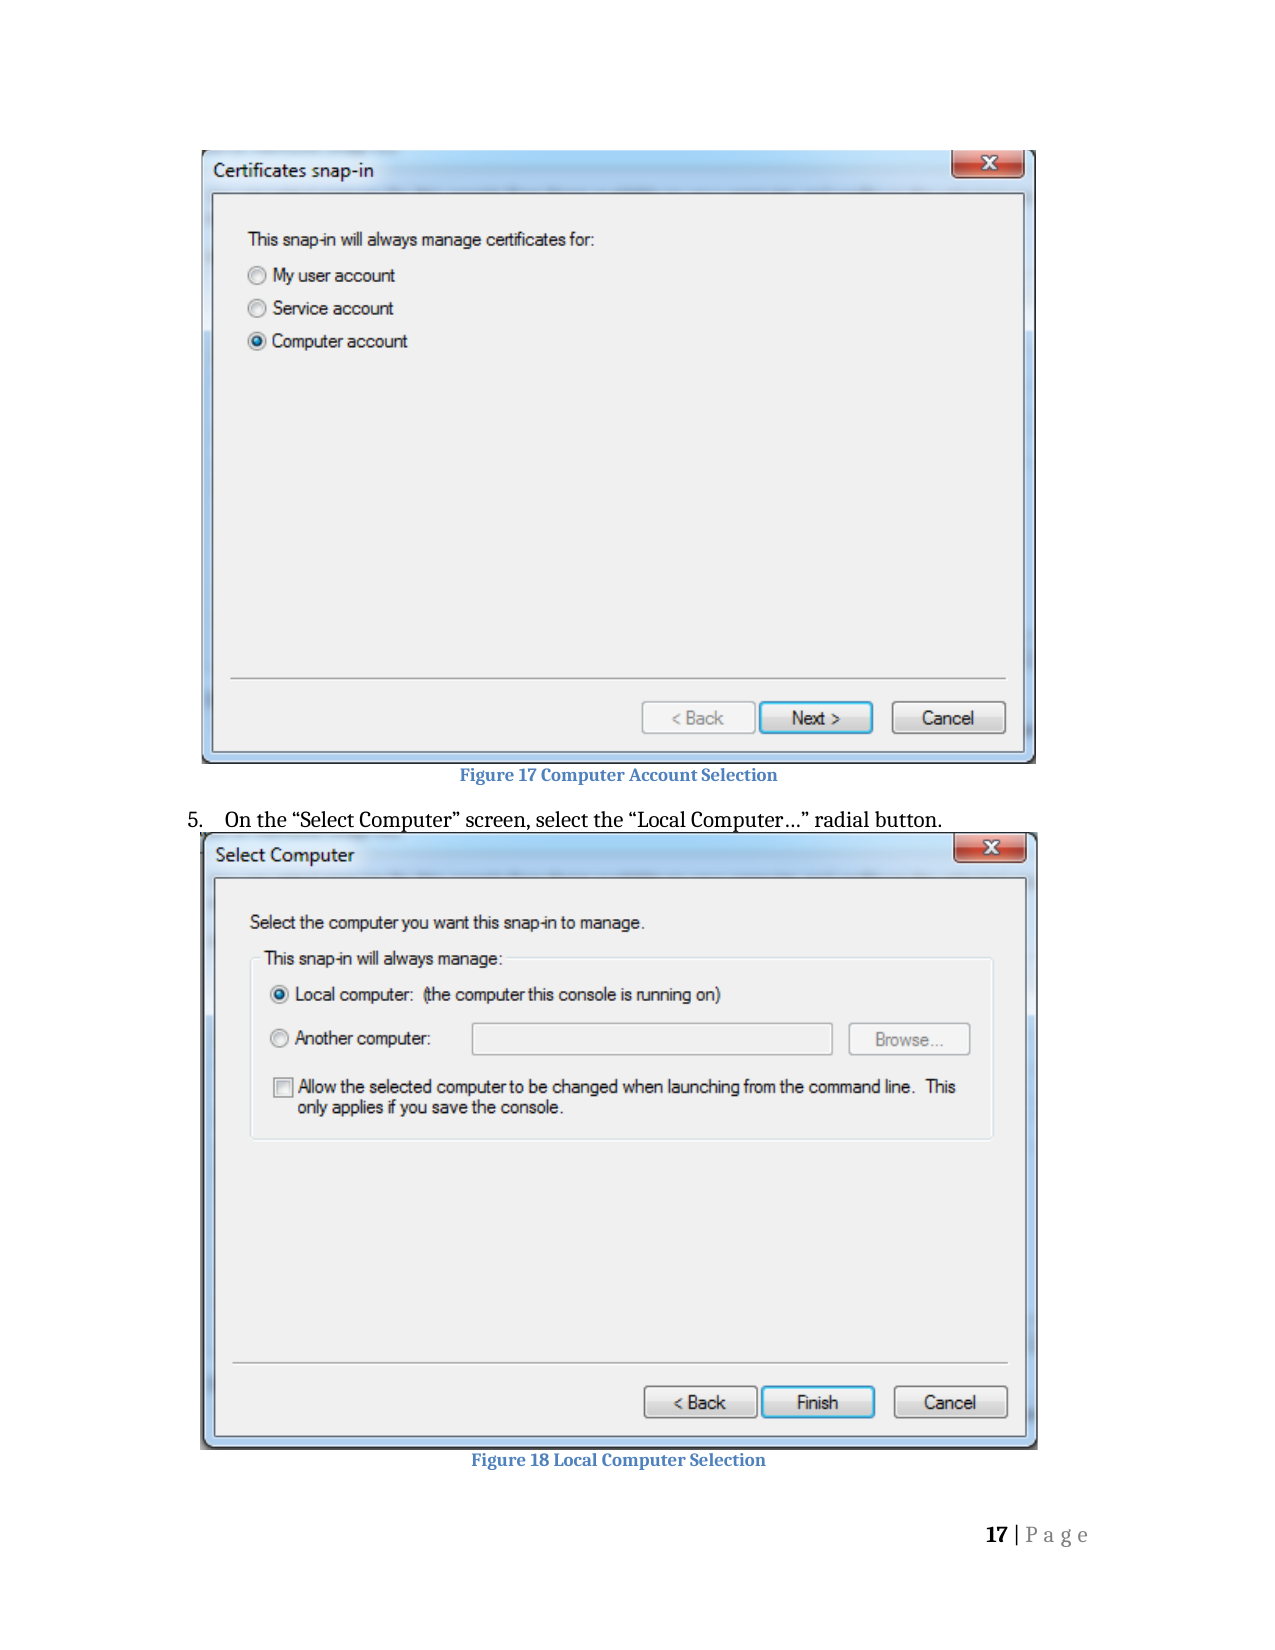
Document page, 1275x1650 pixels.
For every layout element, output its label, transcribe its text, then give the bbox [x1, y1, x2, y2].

list On the “Select Computer” screen, select the “Local Computer…” radial button. [187, 806, 1087, 833]
picture [201, 150, 1036, 764]
picture [200, 832, 1038, 1450]
